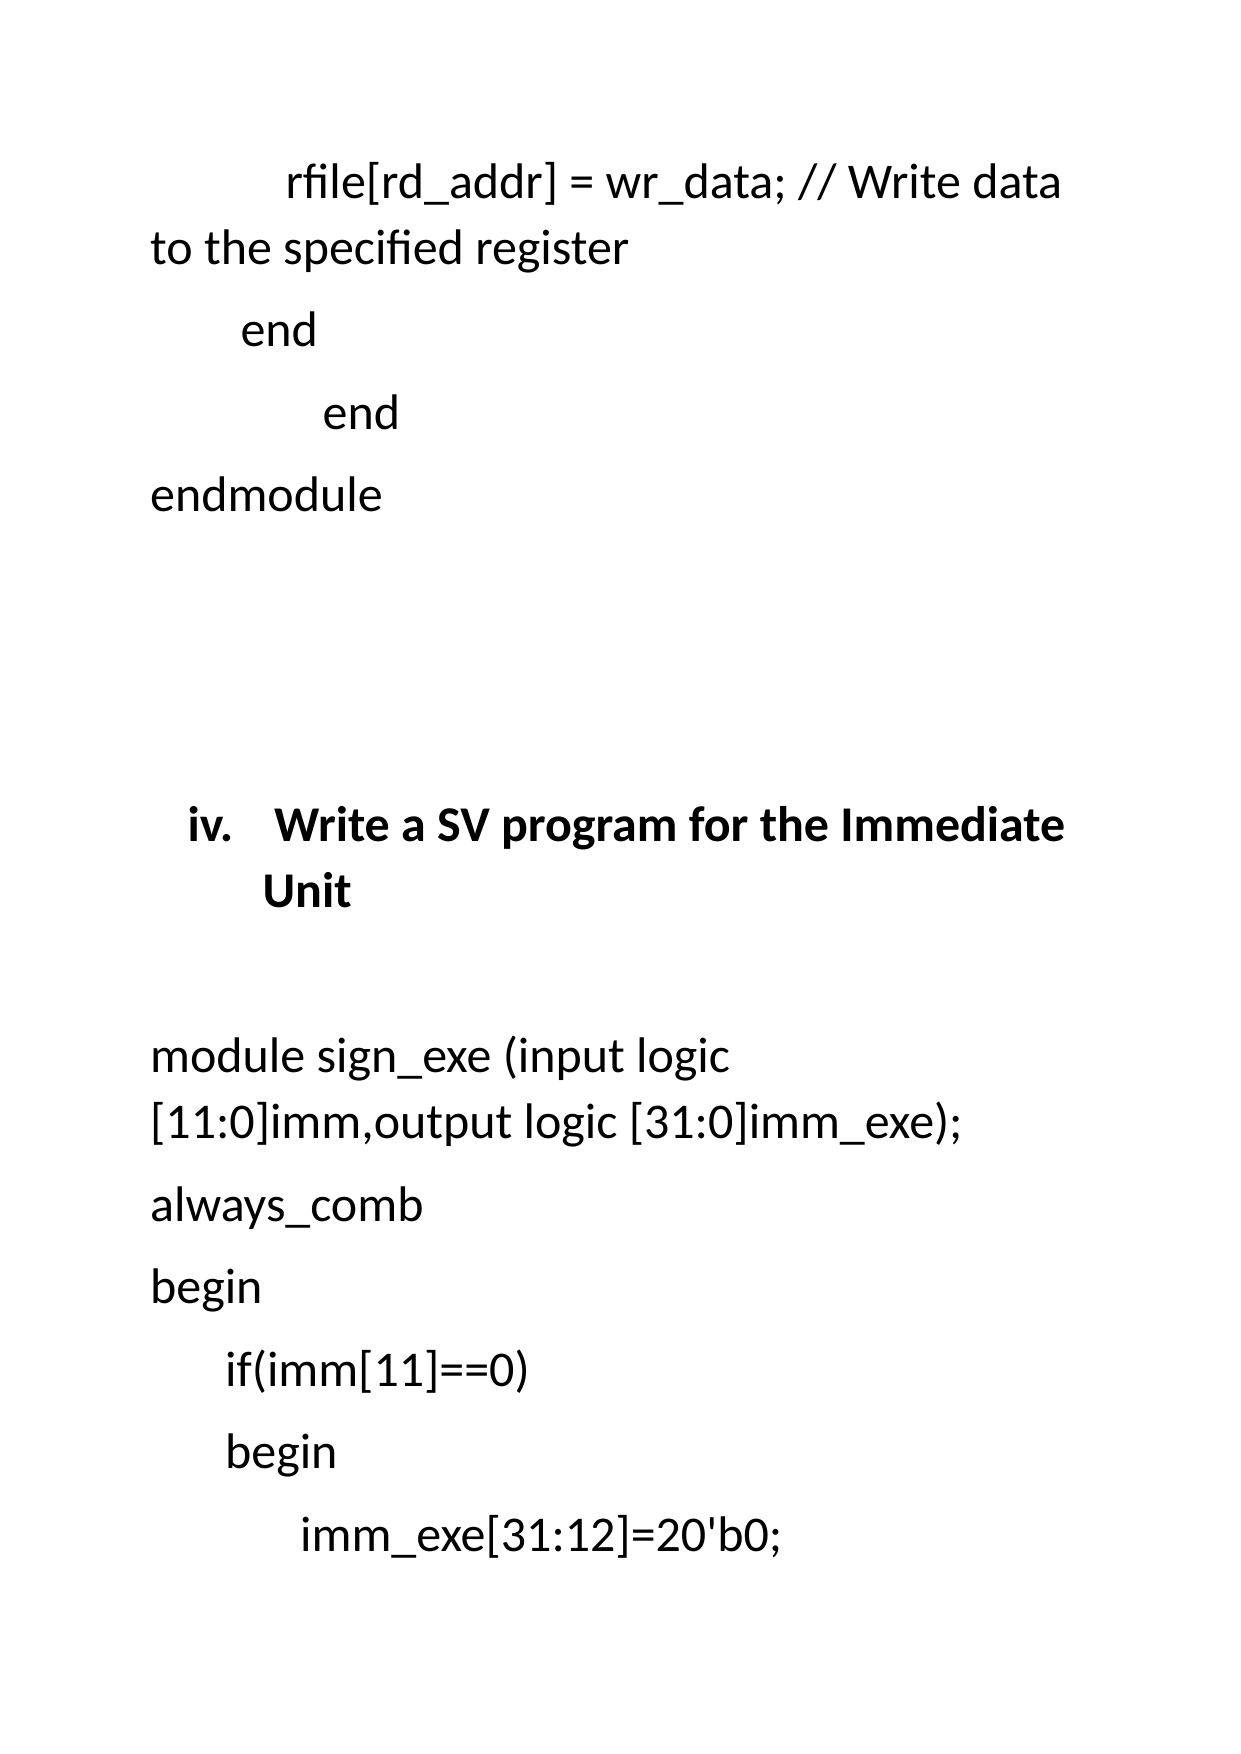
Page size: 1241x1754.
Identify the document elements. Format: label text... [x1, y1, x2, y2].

text end [150, 298, 1090, 359]
text begin [150, 1420, 1090, 1481]
text rfile[rd_addr] = wr_data; // Write data to the specified register [150, 150, 1090, 277]
list Write a SV program for the Immediate Unit [187, 793, 1090, 920]
text endmodule [150, 463, 1090, 524]
text begin [150, 1255, 1090, 1316]
text if(imm[11]==0) [150, 1337, 1090, 1398]
text module sign_exe (input logic [11:0]imm,output logic [31:0]imm_exe); [150, 1024, 1090, 1151]
text imm_exe[31:12]=20'b0; [150, 1502, 1090, 1563]
text always_comb [150, 1172, 1090, 1233]
text end [150, 381, 1090, 442]
